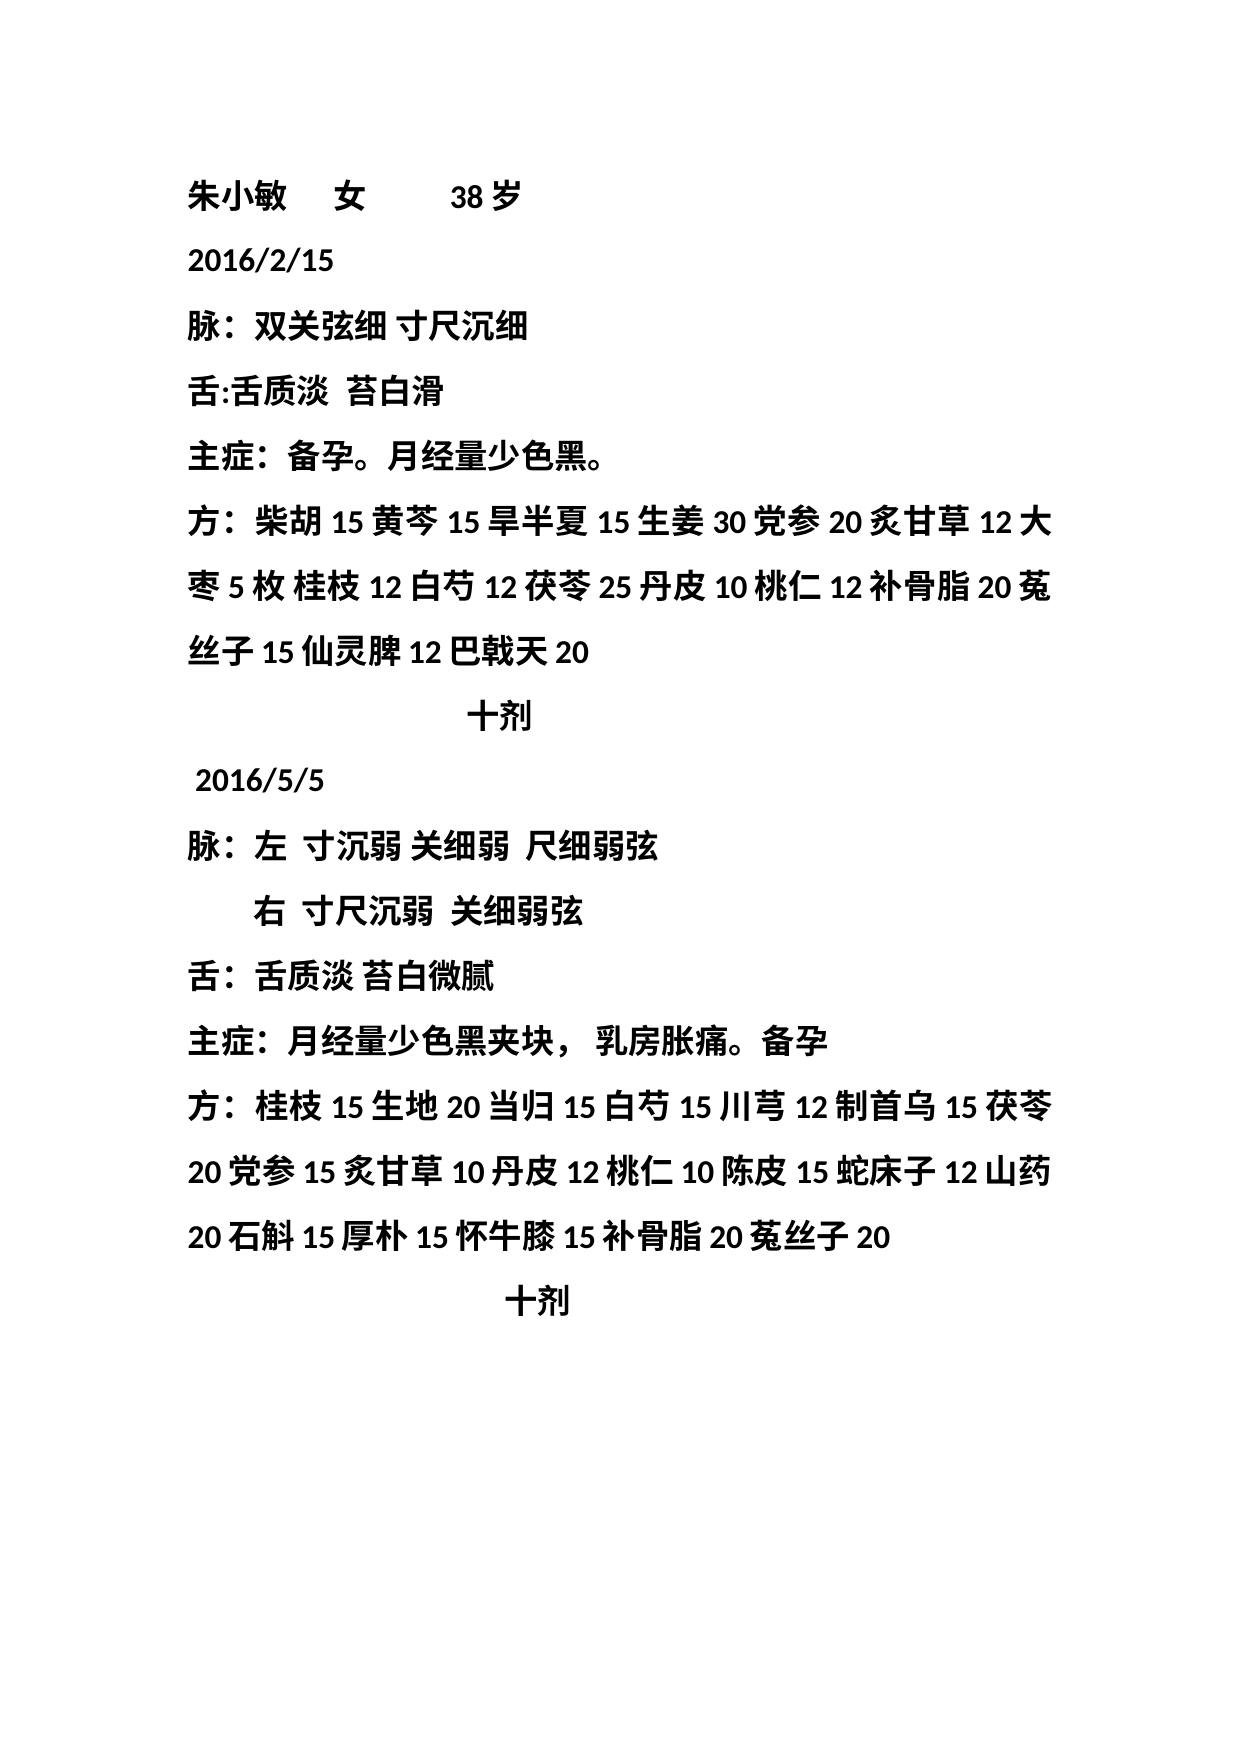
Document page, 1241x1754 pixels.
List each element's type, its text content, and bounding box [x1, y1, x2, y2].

text 2016/2/15 [187, 227, 1053, 292]
text 脉：左 寸沉弱 关细弱 尺细弱弦 [187, 812, 1053, 877]
text 方：柴胡15黄芩15旱半夏15生姜30党参20炙甘草12大枣5枚 桂枝12白芍12茯苓25丹皮10桃仁12补骨脂20菟丝子15仙灵脾12巴戟天20 [187, 487, 1053, 682]
text 主症：备孕。月经量少色黑。 [187, 422, 1053, 487]
text 十剂 [187, 682, 1053, 747]
text 主症：月经量少色黑夹块， 乳房胀痛。备孕 [187, 1007, 1053, 1072]
text 方：桂枝15生地20当归15白芍15川芎12制首乌15茯苓20党参15炙甘草10丹皮12桃仁10陈皮15蛇床子12山药20石斛15厚朴15怀牛膝15补骨脂20菟丝子20 [187, 1072, 1053, 1267]
text 十剂 [187, 1267, 1053, 1332]
text 2016/5/5 [187, 747, 1053, 812]
text 舌：舌质淡 苔白微腻 [187, 942, 1053, 1007]
text 脉：双关弦细 寸尺沉细 [187, 292, 1053, 357]
text 舌:舌质淡 苔白滑 [187, 357, 1053, 422]
text 右 寸尺沉弱 关细弱弦 [187, 877, 1053, 942]
text 朱小敏 女 38岁 [187, 162, 1053, 227]
